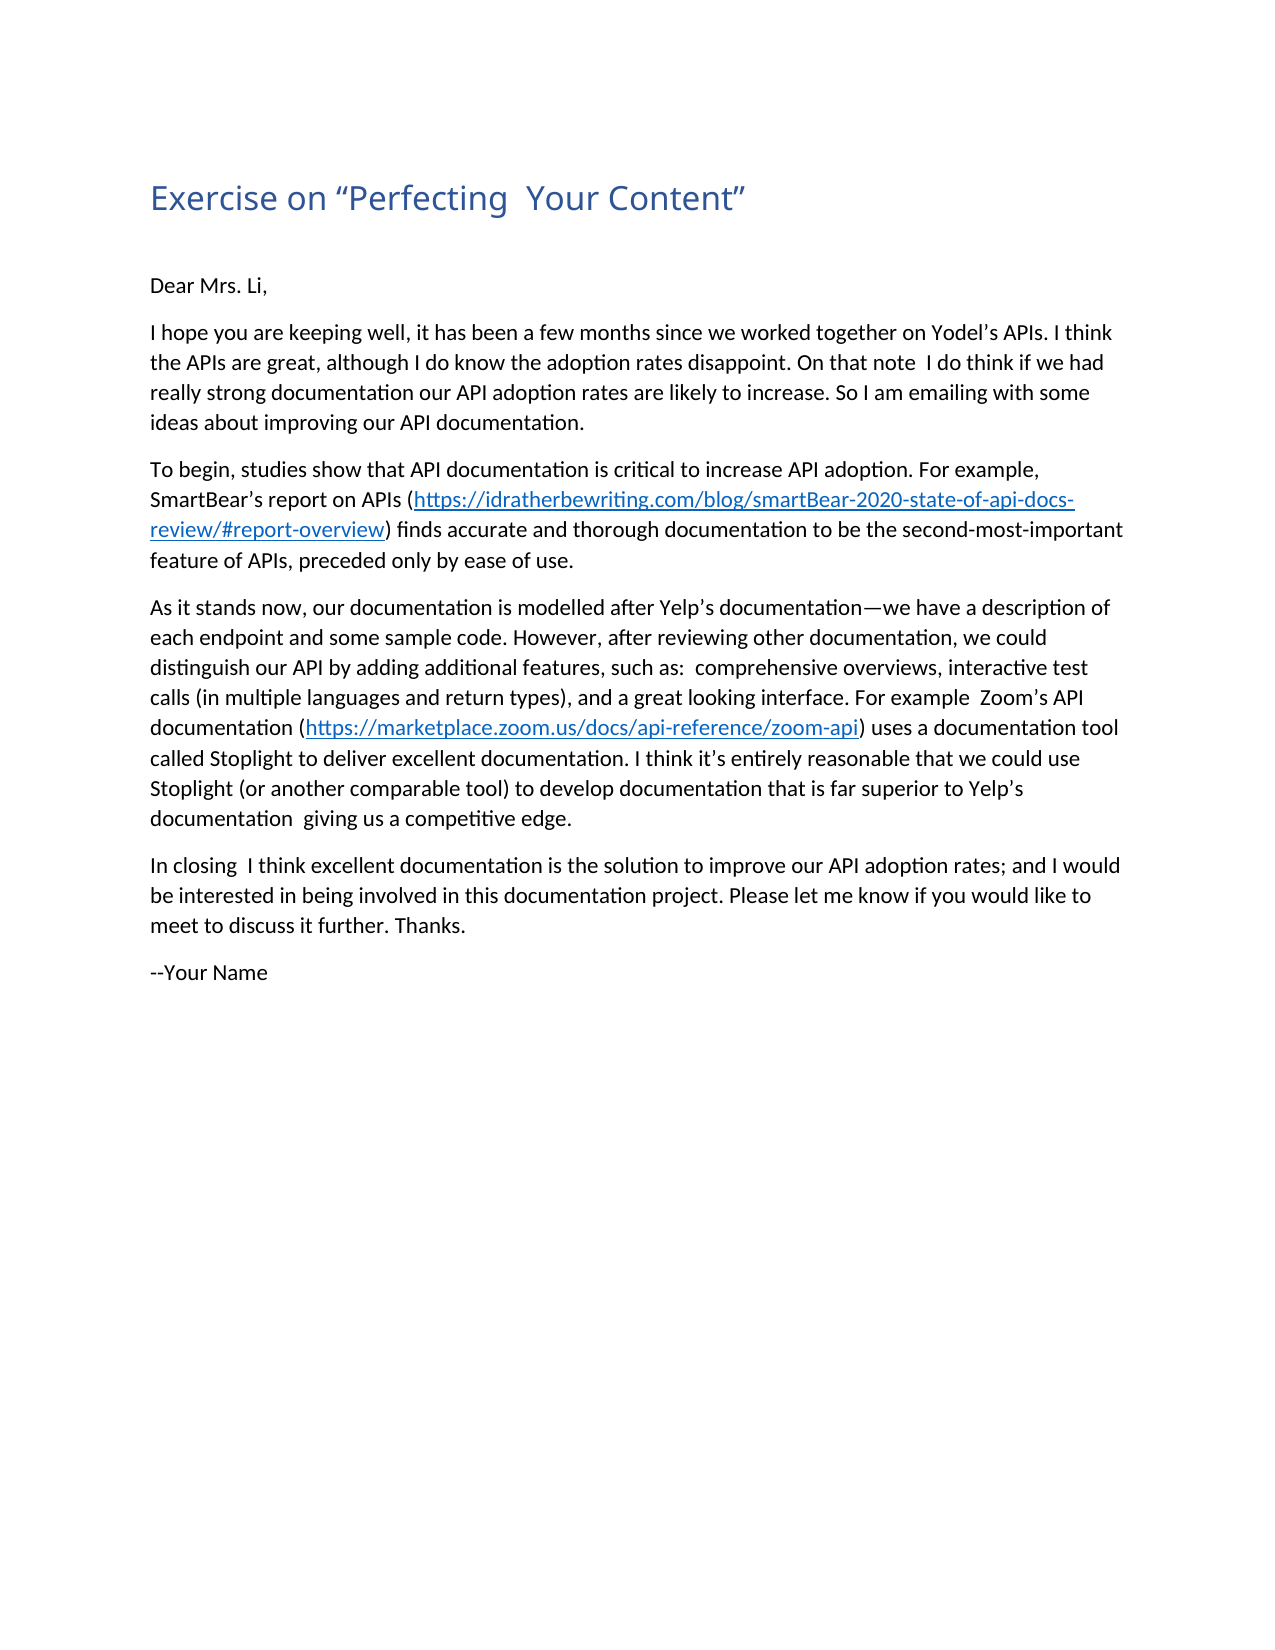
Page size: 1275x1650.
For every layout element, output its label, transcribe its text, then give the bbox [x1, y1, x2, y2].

text As it stands now, our documentation is modelled after Yelp’s documentation—we have a description of each endpoint and some sample code. However, after reviewing other documentation, we could distinguish our API by adding additional features, such as: comprehensive overviews, interactive test calls (in multiple languages and return types), and a great looking interface. For example Zoom’s API documentation (https://marketplace.zoom.us/docs/api-reference/zoom-api) uses a documentation tool called Stoplight to deliver excellent documentation. I think it’s entirely reasonable that we could use Stoplight (or another comparable tool) to develop documentation that is far superior to Yelp’s documentation giving us a competitive edge. [150, 593, 1125, 832]
text I hope you are keeping well, it has been a few months since we worked together on Yodel’s APIs. I think the APIs are great, although I do know the adoption rates disappoint. On that note I do think if we had really strong documentation our API adoption rates are likely to increase. So I am emailing with some ideas about improving our API documentation. [150, 318, 1125, 436]
text In closing I think excellent documentation is the solution to improve our API adoption rates; and I would be interested in being involved in this documentation project. Please let me know if you would like to meet to discuss it further. Thanks. [150, 851, 1125, 939]
subtitle Exercise on “Perfecting Your Content” [150, 175, 1125, 220]
text Dear Mrs. Li, [150, 271, 1125, 299]
text To begin, studies show that API documentation is critical to increase API adoption. For example, SmartBear’s report on APIs (https://idratherbewriting.com/blog/smartBear-2020-state-of-api-docs-review/#report-overview) finds accurate and thorough documentation to be the second-most-important feature of APIs, preceded only by ease of use. [150, 455, 1125, 574]
text --Your Name [150, 958, 1125, 986]
